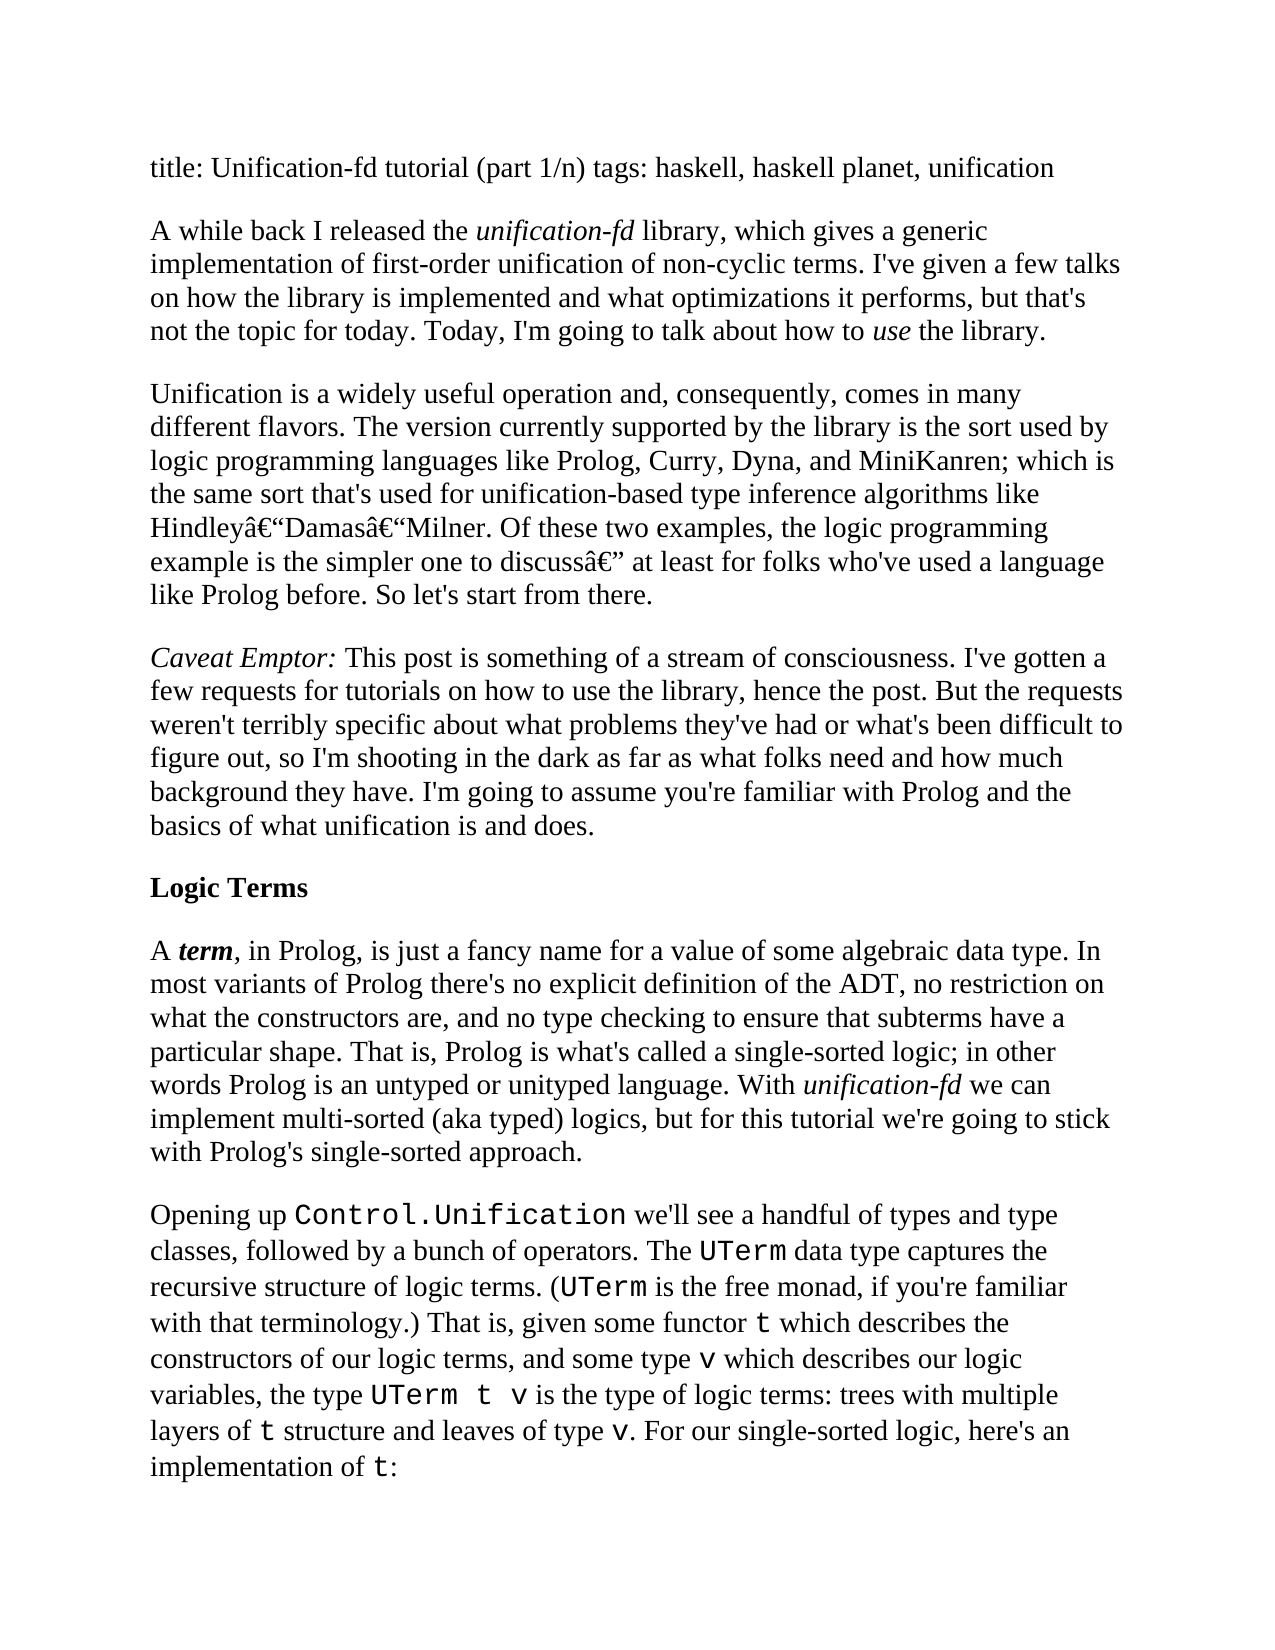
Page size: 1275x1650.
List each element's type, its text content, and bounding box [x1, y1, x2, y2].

text Unification is a widely useful operation and, consequently, comes in many different flavors. The version currently supported by the library is the sort used by logic programming languages like Prolog, Curry, Dyna, and MiniKanren; which is the same sort that's used for unification-based type inference algorithms like Hindleyâ€“Damasâ€“Milner. Of these two examples, the logic programming example is the simpler one to discussâ€” at least for folks who've used a language like Prolog before. So let's start from there. [150, 376, 1125, 611]
text Logic Terms [150, 870, 1125, 904]
text A while back I released the unification-fd library, which gives a generic implementation of first-order unification of non-cyclic terms. I've given a few talks on how the library is implemented and what optimizations it performs, but that's not the topic for today. Today, I'm going to talk about how to use the library. [150, 213, 1125, 347]
text A term, in Prolog, is just a fancy name for a value of some algebraic data type. In most variants of Prolog there's no explicit definition of the ADT, no restriction on what the constructors are, and no type checking to ensure that subterms have a particular shape. That is, Prolog is what's called a single-sorted logic; in other words Prolog is an untyped or unityped language. With unification-fd we can implement multi-sorted (aka typed) logics, but for this tutorial we're going to stick with Prolog's single-sorted approach. [150, 933, 1125, 1168]
text Caveat Emptor: This post is something of a stream of consciousness. I've gotten a few requests for tutorials on how to use the library, hence the post. But the requests weren't terribly specific about what problems they've had or what's been difficult to figure out, so I'm shooting in the dark as far as what folks need and how much background they have. I'm going to assume you're familiar with Prolog and the basics of what unification is and does. [150, 640, 1125, 841]
text Opening up Control.Unification we'll see a handful of types and type classes, followed by a bunch of operators. The UTerm data type captures the recursive structure of logic terms. (UTerm is the free monad, if you're familiar with that terminology.) That is, given some functor t which describes the constructors of our logic terms, and some type v which describes our logic variables, the type UTerm t v is the type of logic terms: trees with multiple layers of t structure and leaves of type v. For our single-sorted logic, here's an implementation of t: [150, 1197, 1125, 1485]
text title: Unification-fd tutorial (part 1/n) tags: haskell, haskell planet, unification [150, 150, 1125, 183]
